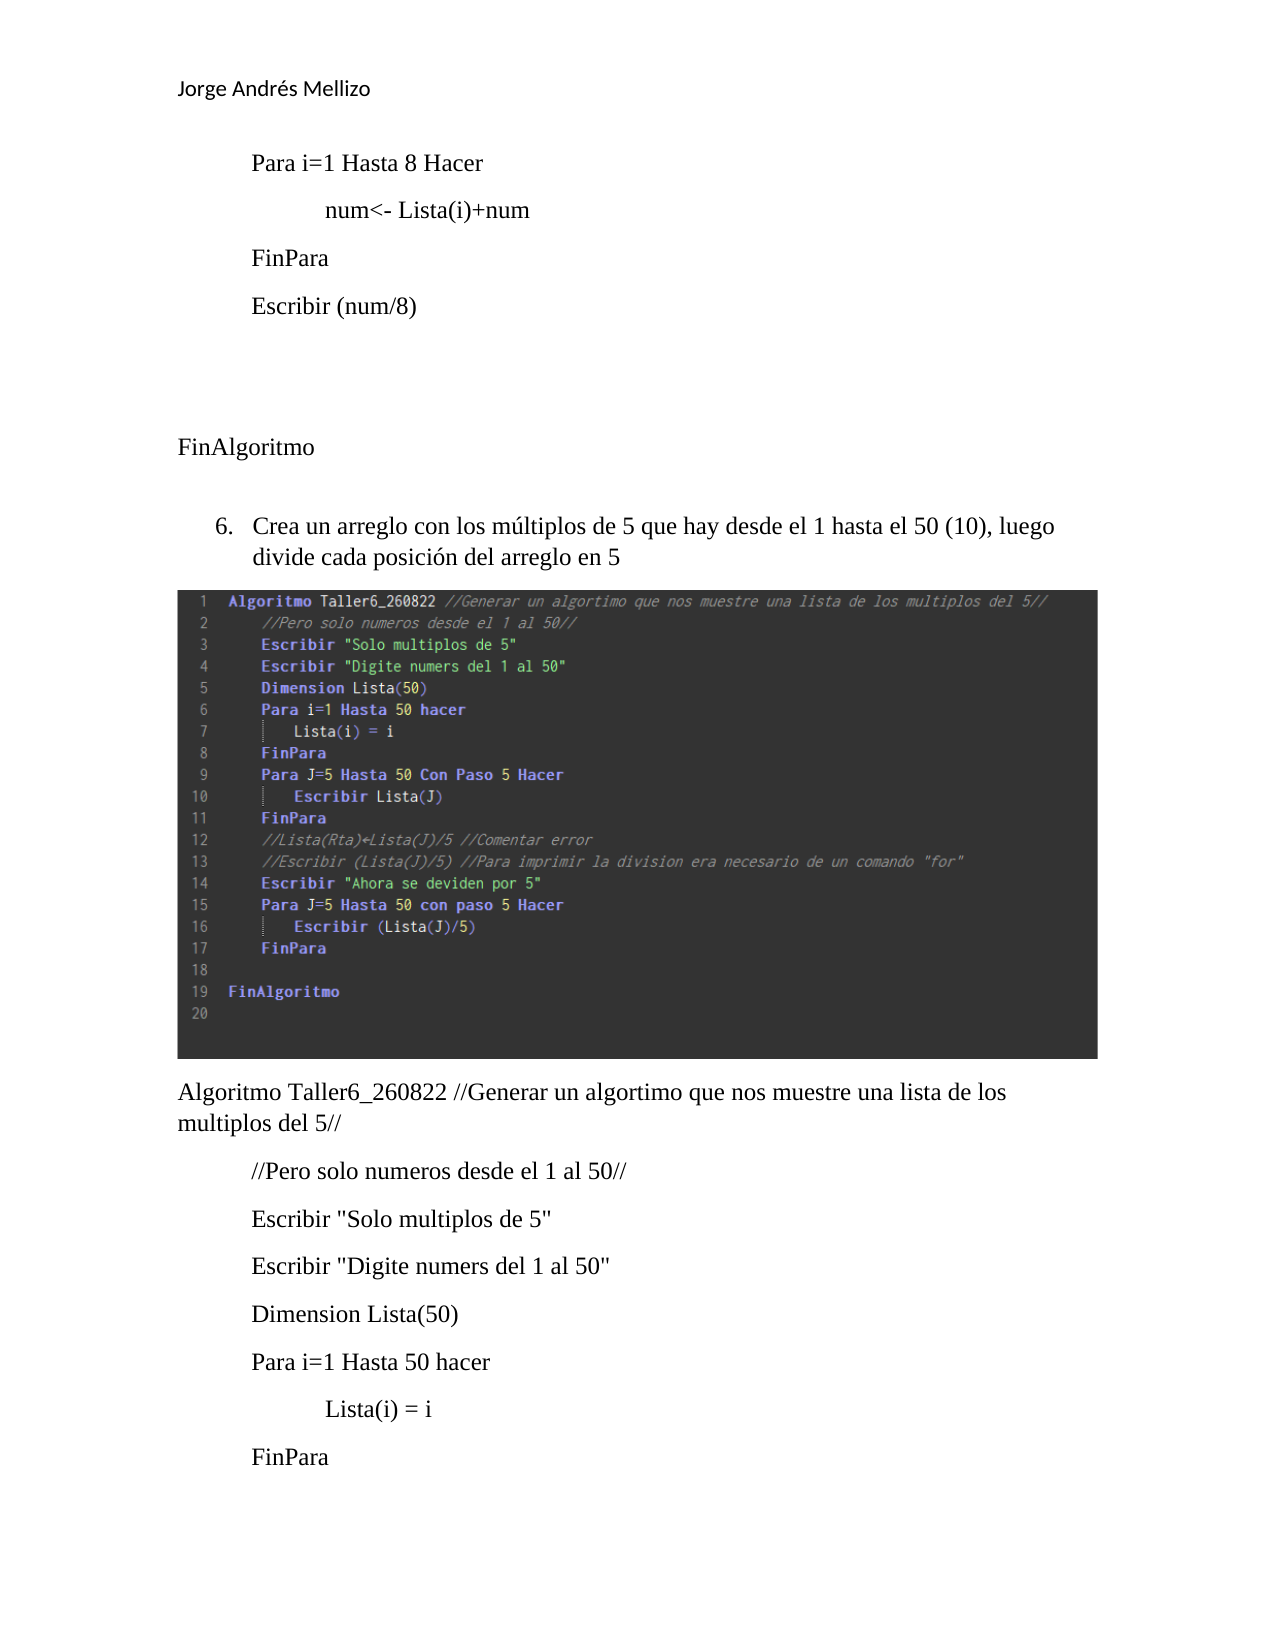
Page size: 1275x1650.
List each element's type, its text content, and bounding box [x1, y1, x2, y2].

text Para i=1 Hasta 50 hacer [177, 1347, 1098, 1376]
text Escribir (num/8) [177, 291, 1098, 319]
text Escribir "Digite numers del 1 al 50" [177, 1251, 1098, 1280]
text FinPara [177, 1442, 1098, 1471]
text Lista(i) = i [177, 1394, 1098, 1423]
picture [177, 590, 1098, 1059]
text Algoritmo Taller6_260822 //Generar un algortimo que nos muestre una lista de los multiplos del 5// [177, 1077, 1098, 1137]
text //Pero solo numeros desde el 1 al 50// [177, 1156, 1098, 1185]
text FinPara [177, 243, 1098, 272]
text Escribir "Solo multiplos de 5" [177, 1204, 1098, 1232]
text Para i=1 Hasta 8 Hacer [177, 148, 1098, 176]
text Dimension Lista(50) [177, 1299, 1098, 1328]
text FinAlgoritmo [177, 432, 1098, 461]
text num<- Lista(i)+num [177, 195, 1098, 224]
list Crea un arreglo con los múltiplos de 5 que hay desde el 1 hasta el 50 (10), luego divide cada posición del arreglo en 5 [215, 511, 1098, 571]
